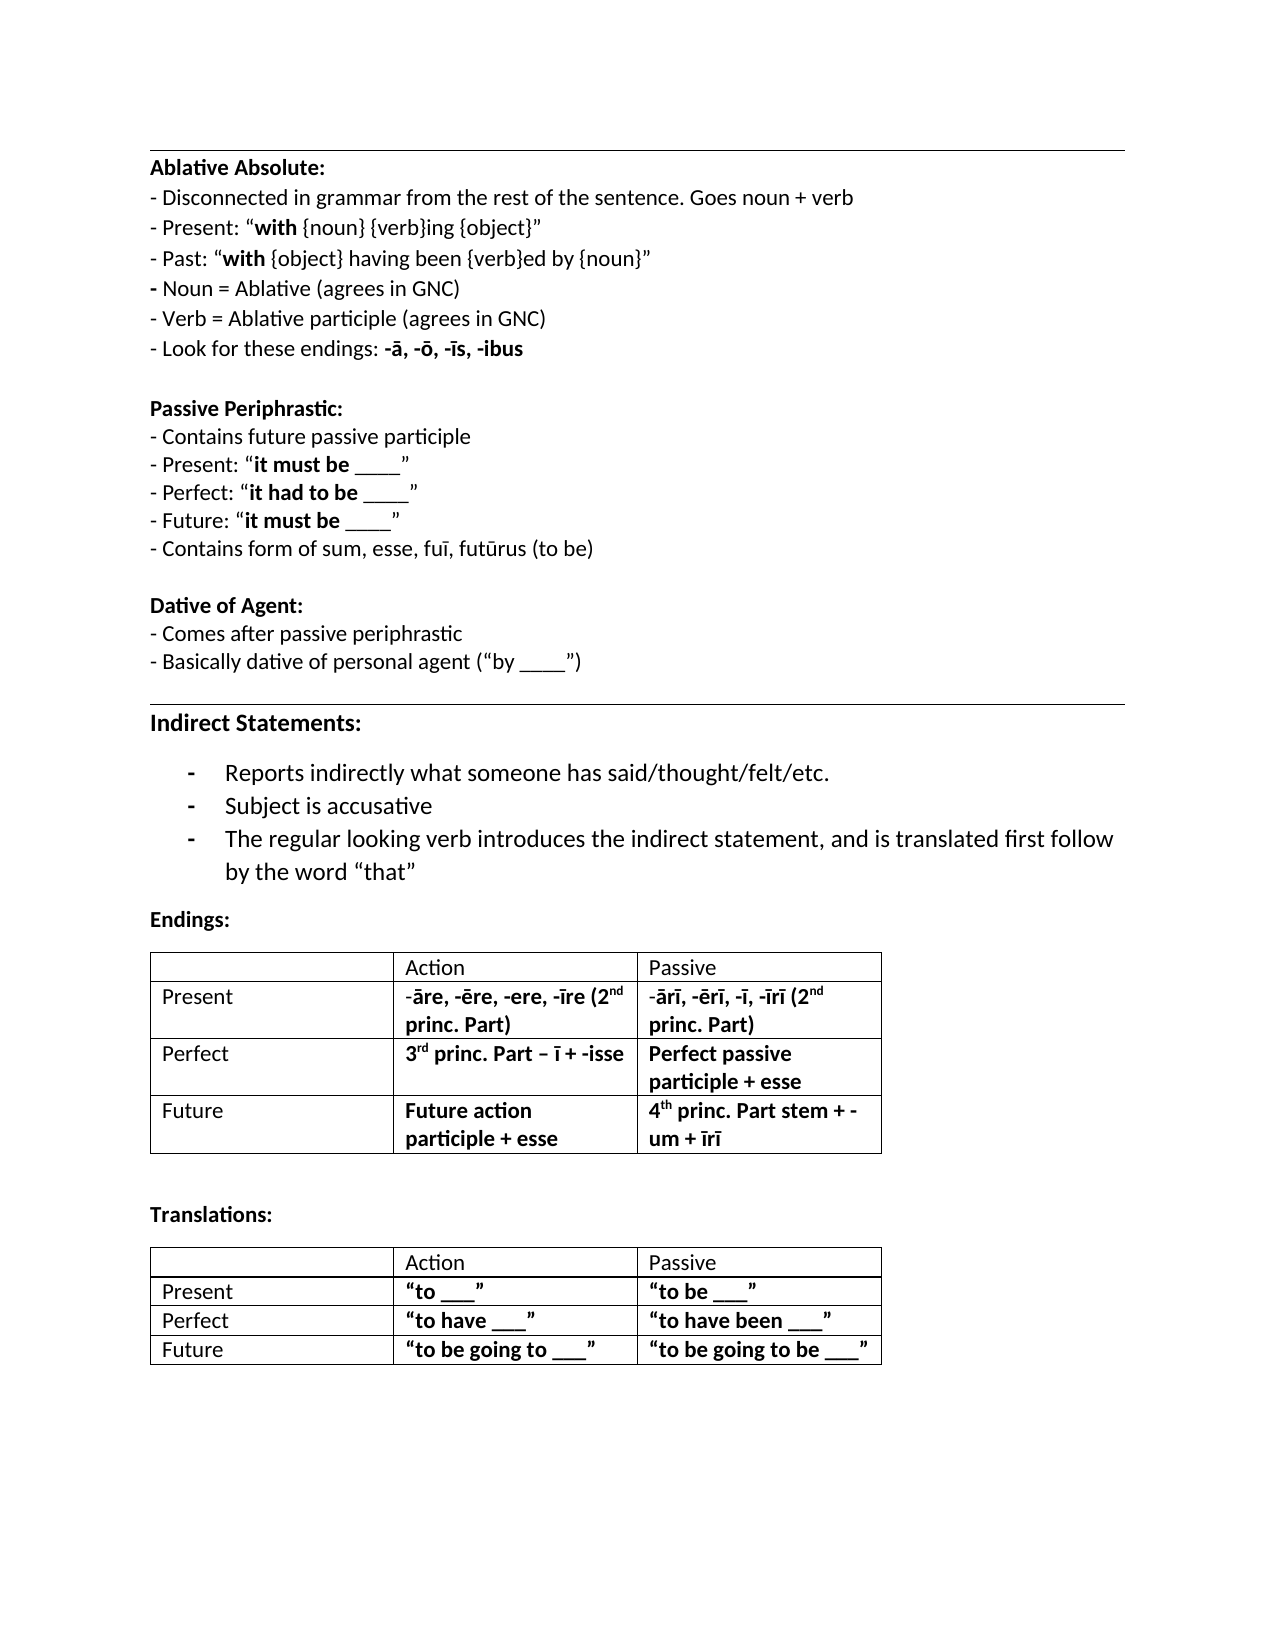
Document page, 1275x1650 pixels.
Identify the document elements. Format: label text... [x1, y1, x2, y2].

table_cell “to have been ___” [638, 1306, 881, 1334]
table_cell -ārī, -ērī, -ī, -īrī (2nd princ. Part) [638, 982, 881, 1038]
table_cell -āre, -ēre, -ere, -īre (2nd princ. Part) [394, 982, 637, 1038]
list The regular looking verb introduces the indirect statement, and is translated first follow by the word “that” [187, 823, 1125, 886]
table_cell “to be going to be ___” [638, 1336, 881, 1363]
text Translations: [150, 1200, 1125, 1228]
table_cell Present [151, 1278, 393, 1305]
table_cell 3rd princ. Part – ī + -isse [394, 1039, 637, 1095]
table_cell 4th princ. Part stem + -um + īrī [638, 1096, 881, 1152]
table_header Action [394, 1248, 637, 1276]
table_cell “to be going to ___” [394, 1336, 637, 1363]
table_cell Perfect [151, 1039, 393, 1095]
table_header Passive [638, 1248, 881, 1276]
table_cell Future [151, 1096, 393, 1152]
table_header Action [394, 953, 637, 981]
table_cell Perfect [151, 1306, 393, 1334]
table_cell Present [151, 982, 393, 1038]
table_cell Future [151, 1336, 393, 1363]
table_cell Perfect passive participle + esse [638, 1039, 881, 1095]
table_header Passive [638, 953, 881, 981]
table_cell Future action participle + esse [394, 1096, 637, 1152]
subtitle Passive Periphrastic: - Contains future passive participle - Present: “it must be ____” - Perfect: “it had to be ____” - Future: “it must be ____” - Contains form of sum, esse, fuī, futūrus (to be) [150, 394, 1125, 562]
table_cell “to ___” [394, 1278, 637, 1305]
text Indirect Statements: [150, 705, 1125, 738]
table_header [151, 1248, 393, 1276]
subtitle Dative of Agent: - Comes after passive periphrastic - Basically dative of personal agent (“by ____”) [150, 591, 1125, 675]
text Ablative Absolute: - Disconnected in grammar from the rest of the sentence. Goes noun + verb - Present: “with {noun} {verb}ing {object}” - Past: “with {object} having been {verb}ed by {noun}” - Noun = Ablative (agrees in GNC) - Verb = Ablative participle (agrees in GNC) - Look for these endings: -ā, -ō, -īs, -ibus [150, 151, 1125, 362]
list Reports indirectly what someone has said/thought/felt/etc. [187, 757, 1125, 787]
list Subject is accusative [187, 790, 1125, 820]
table_cell “to be ___” [638, 1278, 881, 1305]
table_header [151, 953, 393, 981]
table_cell “to have ___” [394, 1306, 637, 1334]
text Endings: [150, 905, 1125, 933]
